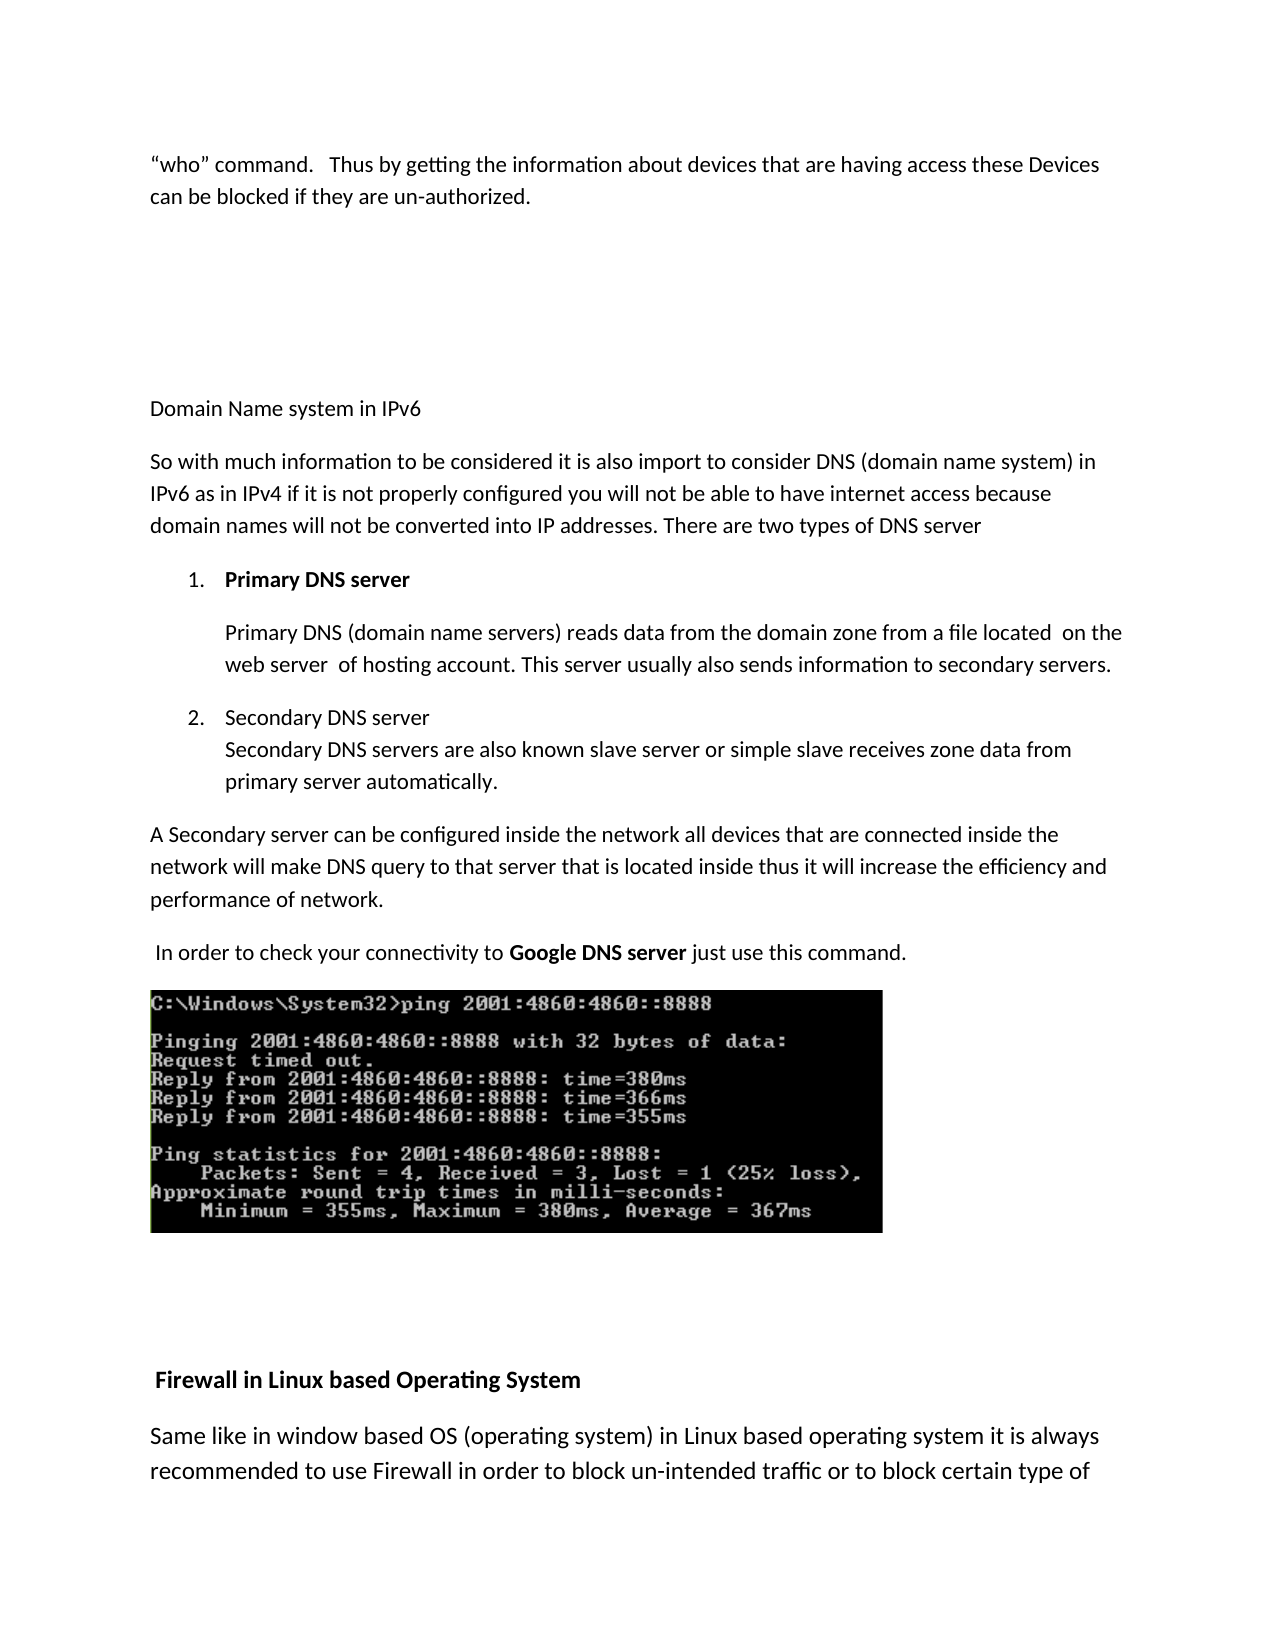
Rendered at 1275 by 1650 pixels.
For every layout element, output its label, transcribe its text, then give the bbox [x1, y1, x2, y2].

list Secondary DNS servers are also known slave server or simple slave receives zone data from primary server automatically. [225, 735, 1125, 795]
text Domain Name system in IPv6 [150, 394, 1125, 422]
text In order to check your connectivity to Google DNS server just use this command. [150, 938, 1125, 966]
picture [150, 990, 883, 1233]
list Primary DNS server [187, 565, 1125, 593]
text A Secondary server can be configured inside the network all devices that are connected inside the network will make DNS query to that server that is located inside thus it will increase the efficiency and performance of network. [150, 820, 1125, 913]
text Primary DNS (domain name servers) reads data from the domain zone from a file located on the web server of hosting account. This server usually also sends information to secondary servers. [225, 618, 1125, 678]
text So with much information to be considered it is also import to consider DNS (domain name system) in IPv6 as in IPv4 if it is not properly configured you will not be able to have internet access because domain names will not be converted into IP addresses. There are two types of DNS server [150, 447, 1125, 540]
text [150, 150, 1125, 210]
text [150, 1420, 1125, 1485]
list Secondary DNS server [187, 703, 1125, 731]
text Firewall in Linux based Operating System [150, 1364, 1125, 1394]
